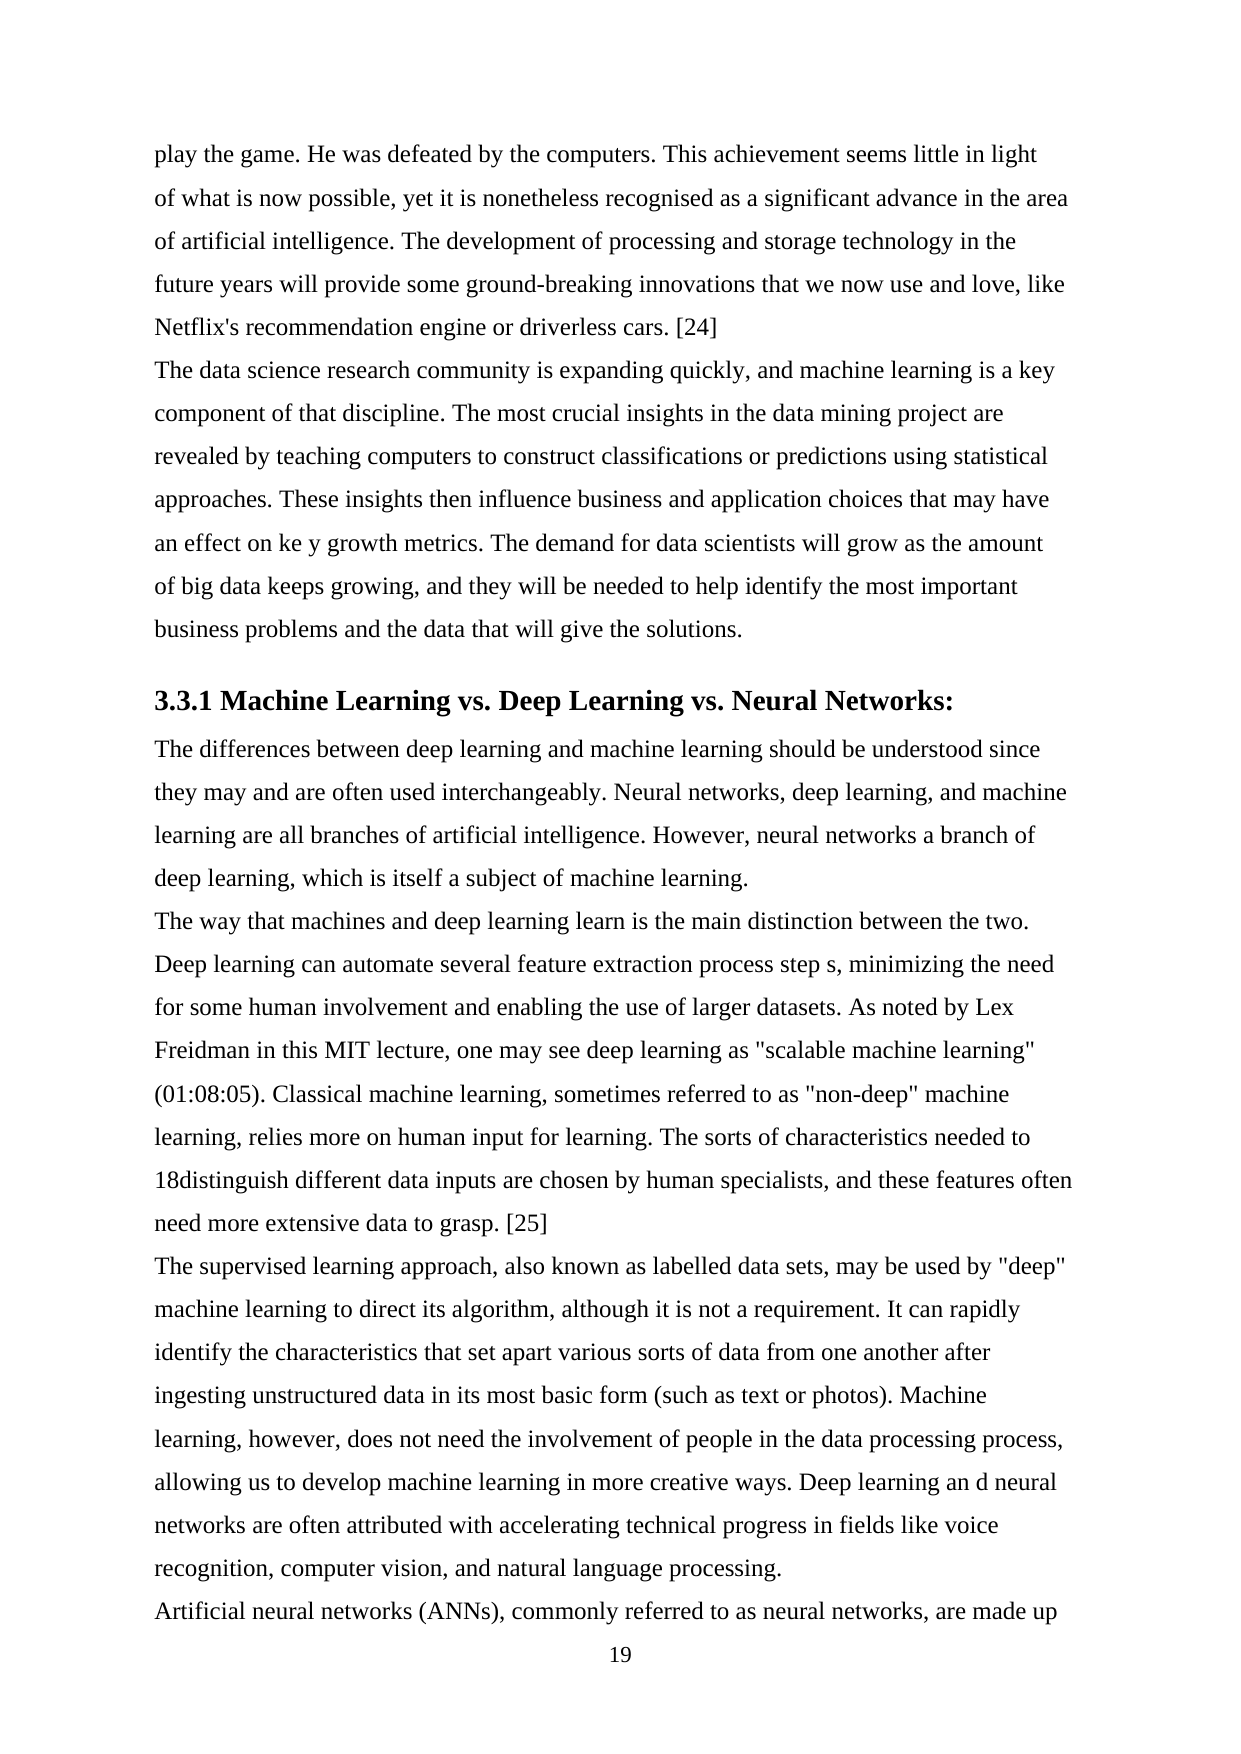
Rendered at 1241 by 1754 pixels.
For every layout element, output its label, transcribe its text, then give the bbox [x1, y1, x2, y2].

text Artificial neural networks (ANNs), commonly referred to as neural networks, are made up [154, 1596, 1086, 1625]
text The way that machines and deep learning learn is the main distinction between the two. [154, 906, 1086, 935]
text revealed by teaching computers to construct classifications or predictions using statistical [154, 441, 1086, 470]
text The differences between deep learning and machine learning should be understood since [154, 734, 1086, 762]
text play the game. He was defeated by the computers. This achievement seems little in light [154, 139, 1086, 168]
text an effect on ke y growth metrics. The demand for data scientists will grow as the amount [154, 528, 1086, 556]
text The supervised learning approach, also known as labelled data sets, may be used by "deep" [154, 1251, 1086, 1280]
text (01:08:05). Classical machine learning, sometimes referred to as "non-deep" machine [154, 1079, 1086, 1107]
text 3.3.1 Machine Learning vs. Deep Learning vs. Neural Networks: [154, 683, 1086, 717]
text learning, however, does not need the involvement of people in the data processing process, [154, 1424, 1086, 1452]
text deep learning, which is itself a subject of machine learning. [154, 863, 1086, 892]
text of what is now possible, yet it is nonetheless recognised as a significant advance in the area [154, 183, 1086, 211]
text future years will provide some ground-breaking innovations that we now use and love, like [154, 269, 1086, 298]
text The data science research community is expanding quickly, and machine learning is a key [154, 355, 1086, 384]
text need more extensive data to grasp. [25] [154, 1208, 1086, 1237]
text of big data keeps growing, and they will be needed to help identify the most important [154, 571, 1086, 599]
text networks are often attributed with accelerating technical progress in fields like voice [154, 1510, 1086, 1539]
text Freidman in this MIT lecture, one may see deep learning as "scalable machine learning" [154, 1036, 1086, 1064]
text they may and are often used interchangeably. Neural networks, deep learning, and machine [154, 777, 1086, 806]
text recognition, computer vision, and natural language processing. [154, 1553, 1086, 1582]
text learning, relies more on human input for learning. The sorts of characteristics needed to [154, 1122, 1086, 1151]
text machine learning to direct its algorithm, although it is not a requirement. It can rapidly [154, 1294, 1086, 1323]
text approaches. These insights then influence business and application choices that may have [154, 484, 1086, 513]
text allowing us to develop machine learning in more creative ways. Deep learning an d neural [154, 1467, 1086, 1496]
text Netflix's recommendation engine or driverless cars. [24] [154, 312, 1086, 341]
text identify the characteristics that set apart various sorts of data from one another after [154, 1337, 1086, 1366]
text of artificial intelligence. The development of processing and storage technology in the [154, 226, 1086, 254]
text component of that discipline. The most crucial insights in the data mining project are [154, 398, 1086, 427]
text ingesting unstructured data in its most basic form (such as text or photos). Machine [154, 1381, 1086, 1409]
text Deep learning can automate several feature extraction process step s, minimizing the need [154, 949, 1086, 978]
text business problems and the data that will give the solutions. [154, 614, 1086, 643]
text for some human involvement and enabling the use of larger datasets. As noted by Lex [154, 992, 1086, 1021]
text 18distinguish different data inputs are chosen by human specialists, and these features often [154, 1165, 1086, 1194]
text learning are all branches of artificial intelligence. However, neural networks a branch of [154, 820, 1086, 849]
